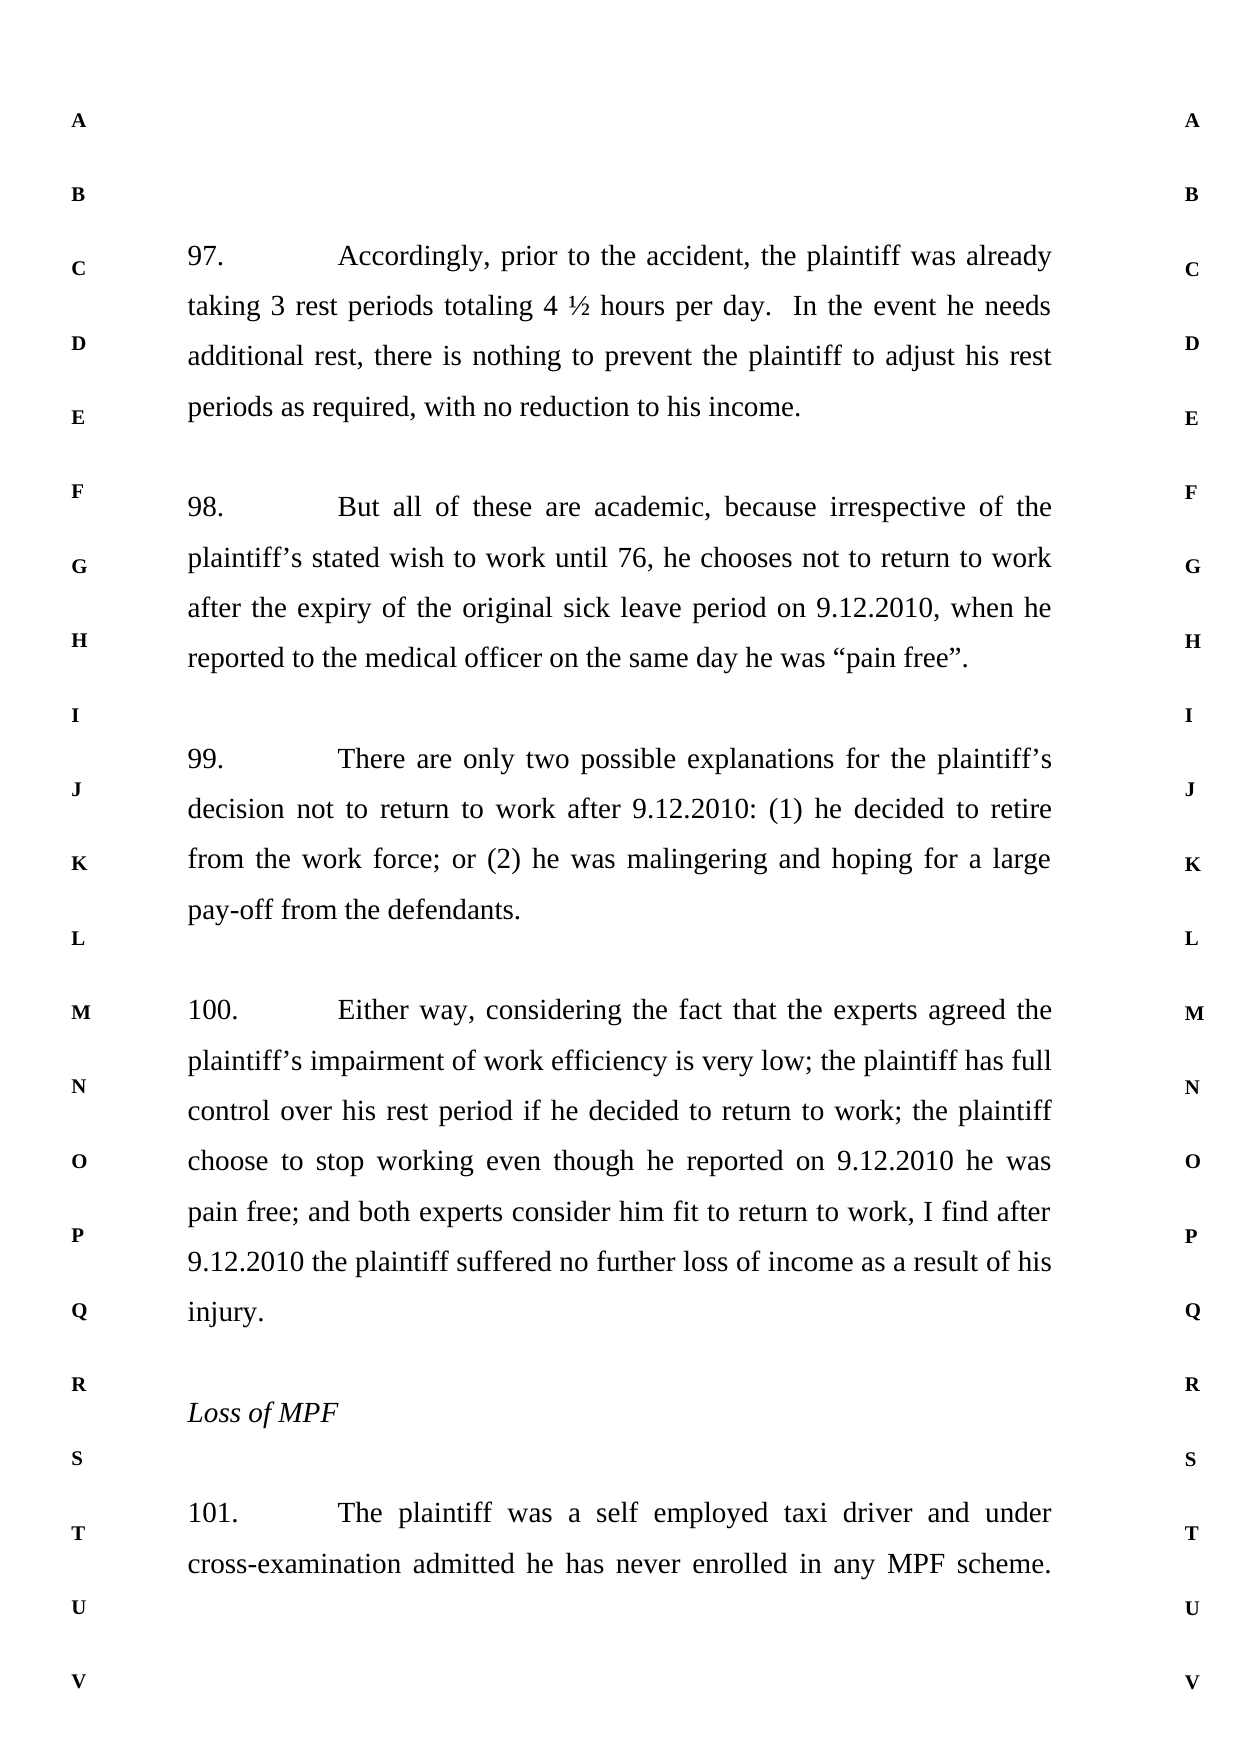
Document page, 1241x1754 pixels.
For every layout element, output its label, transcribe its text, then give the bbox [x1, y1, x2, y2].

list Either way, considering the fact that the experts agreed the plaintiff’s impairment of work efficiency is very low; the plaintiff has full control over his rest period if he decided to return to work; the plaintiff choose to stop working even though he reported on 9.12.2010 he was pain free; and both experts consider him fit to return to work, I find after 9.12.2010 the plaintiff suffered no further loss of income as a result of his injury. [187, 992, 1053, 1328]
list Accordingly, prior to the accident, the plaintiff was already taking 3 rest periods totaling 4 ½ hours per day. In the event he needs additional rest, there is nothing to prevent the plaintiff to adjust his rest periods as required, with no reduction to his income. [187, 238, 1053, 422]
list There are only two possible explanations for the plaintiff’s decision not to return to work after 9.12.2010: (1) he decided to retire from the work force; or (2) he was malingering and hoping for a large pay-off from the defendants. [187, 741, 1053, 925]
list Loss of MPF [187, 1395, 1053, 1428]
list But all of these are academic, because irrespective of the plaintiff’s stated wish to work until 76, he chooses not to return to work after the expiry of the original sick leave period on 9.12.2010, when he reported to the medical officer on the same day he was “pain free”. [187, 489, 1053, 674]
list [187, 1496, 1053, 1579]
